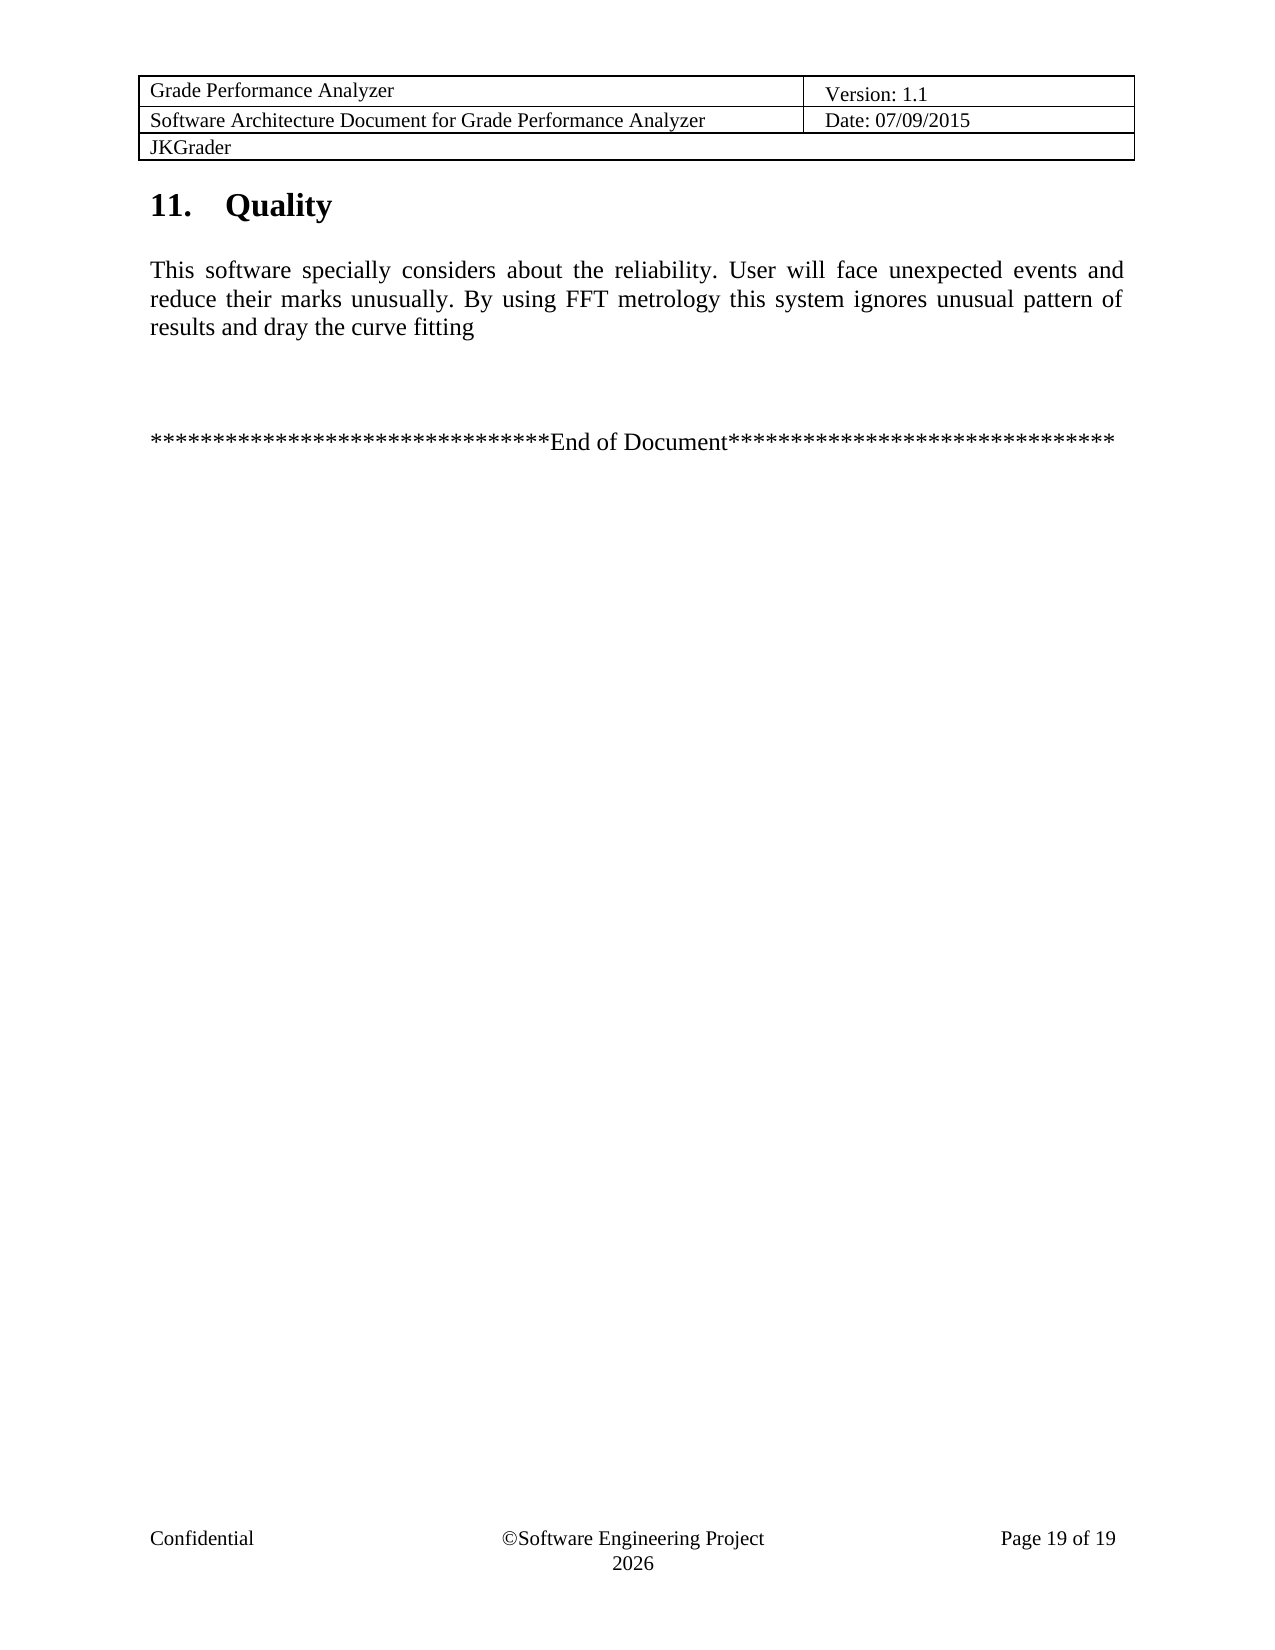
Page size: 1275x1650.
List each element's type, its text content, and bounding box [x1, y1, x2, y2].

text ********************************End of Document******************************* [150, 427, 1125, 456]
subtitle Quality [150, 185, 1125, 224]
text This software specially considers about the reliability. User will face unexpected events and reduce their marks unusually. By using FFT metrology this system ignores unusual pattern of results and dray the curve fitting [150, 255, 1125, 341]
